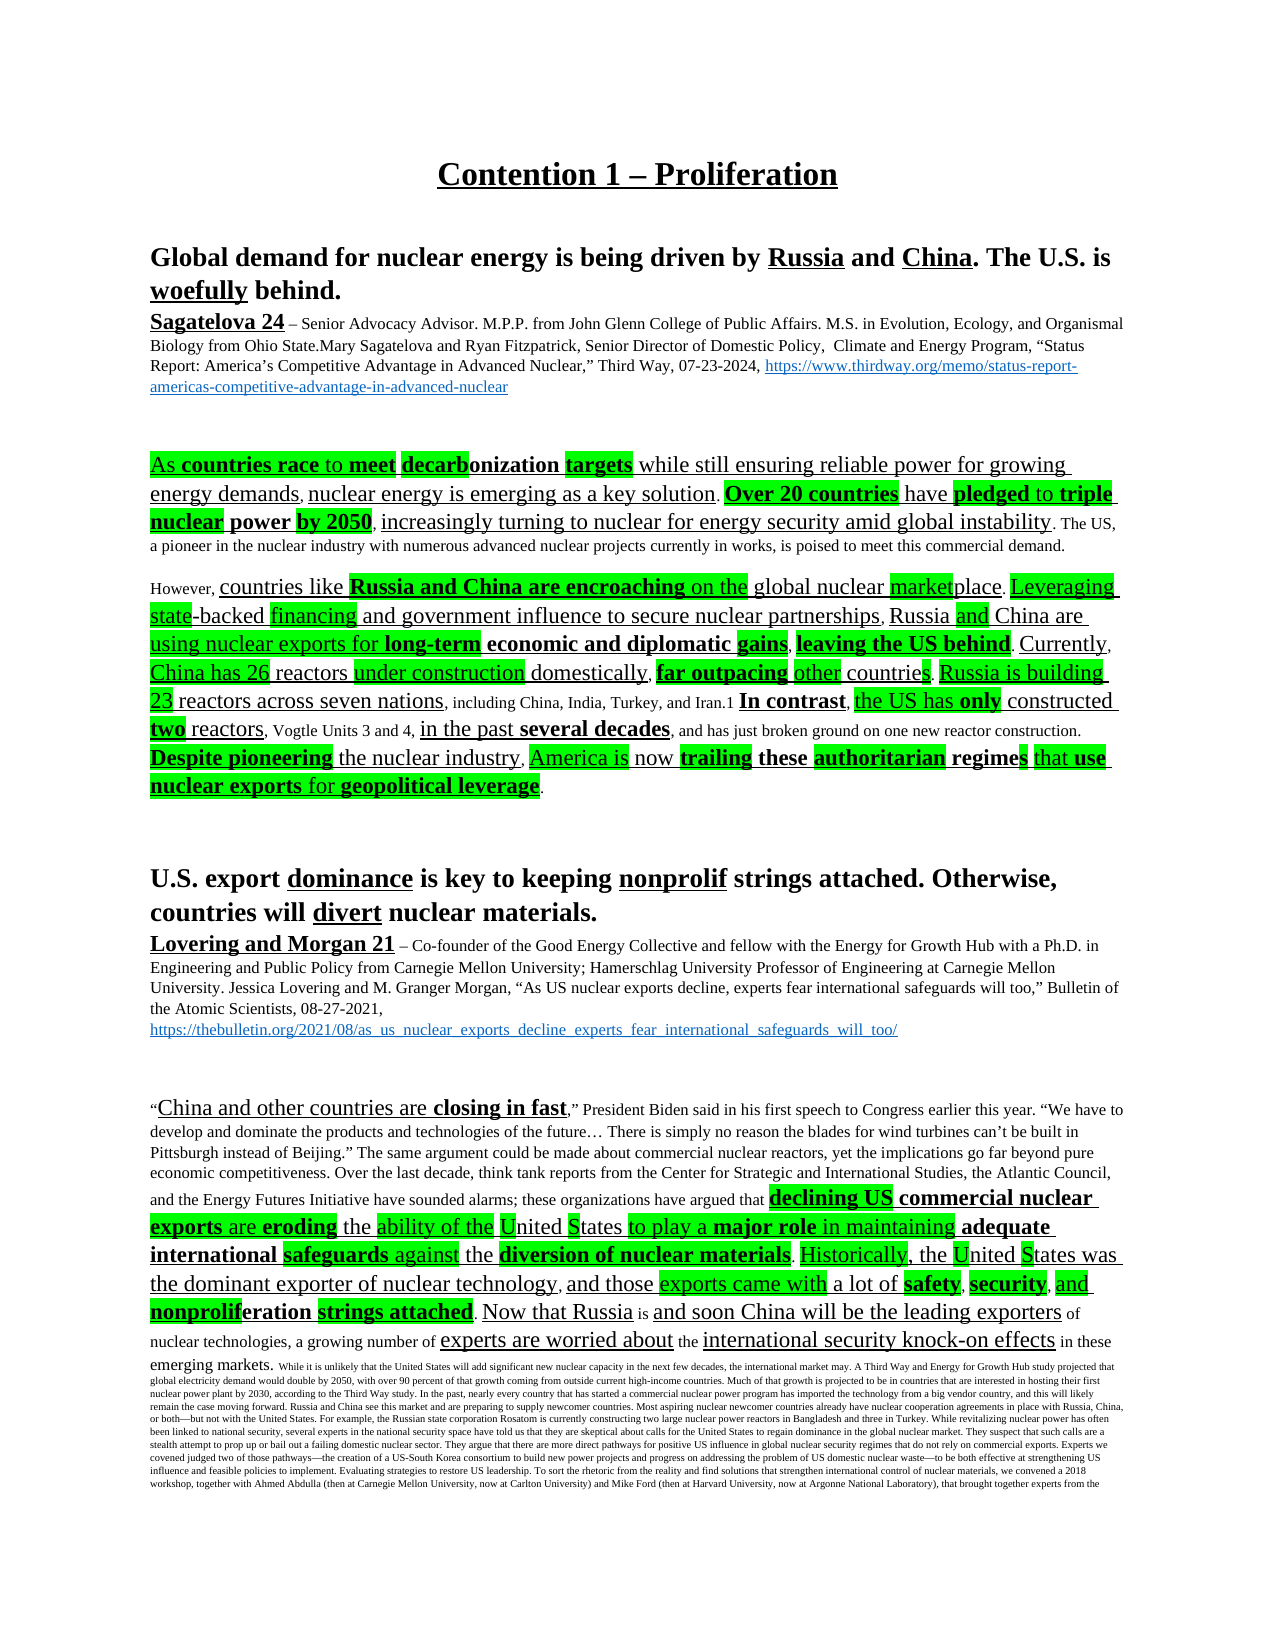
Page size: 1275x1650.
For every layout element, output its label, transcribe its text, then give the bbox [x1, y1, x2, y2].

subtitle Global demand for nuclear energy is being driven by Russia and China. The U.S. is woefully behind. [150, 241, 1125, 305]
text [150, 1094, 1125, 1490]
text However, countries like Russia and China are encroaching on the global nuclear marketplace. Leveraging state-backed financing and government influence to secure nuclear partnerships, Russia and China are using nuclear exports for long-term economic and diplomatic gains, leaving the US behind. Currently, China has 26 reactors under construction domestically, far outpacing other countries. Russia is building 23 reactors across seven nations, including China, India, Turkey, and Iran.1 In contrast, the US has only constructed two reactors, Vogtle Units 3 and 4, in the past several decades, and has just broken ground on one new reactor construction. Despite pioneering the nuclear industry, America is now trailing these authoritarian regimes that use nuclear exports for geopolitical leverage. [150, 573, 1125, 799]
text Sagatelova 24 – Senior Advocacy Advisor. M.P.P. from John Glenn College of Public Affairs. M.S. in Evolution, Ecology, and Organismal Biology from Ohio State.Mary Sagatelova and Ryan Fitzpatrick, Senior Director of Domestic Policy, Climate and Energy Program, “Status Report: America’s Competitive Advantage in Advanced Nuclear,” Third Way, 07-23-2024, https://www.thirdway.org/memo/status-report-americas-competitive-advantage-in-advanced-nuclear [150, 308, 1125, 396]
text Lovering and Morgan 21 – Co-founder of the Good Energy Collective and fellow with the Energy for Growth Hub with a Ph.D. in Engineering and Public Policy from Carnegie Mellon University; Hamerschlag University Professor of Engineering at Carnegie Mellon University. Jessica Lovering and M. Granger Morgan, “As US nuclear exports decline, experts fear international safeguards will too,” Bulletin of the Atomic Scientists, 08-27-2021, https://thebulletin.org/2021/08/as_us_nuclear_exports_decline_experts_fear_international_safeguards_will_too/ [150, 930, 1125, 1038]
subtitle U.S. export dominance is key to keeping nonprolif strings attached. Otherwise, countries will divert nuclear materials. [150, 863, 1125, 927]
text As countries race to meet decarbonization targets while still ensuring reliable power for growing energy demands, nuclear energy is emerging as a key solution. Over 20 countries have pledged to triple nuclear power by 2050, increasingly turning to nuclear for energy security amid global instability. The US, a pioneer in the nuclear industry with numerous advanced nuclear projects currently in works, is poised to meet this commercial demand. [150, 451, 1125, 555]
subtitle Contention 1 – Proliferation [150, 154, 1125, 192]
